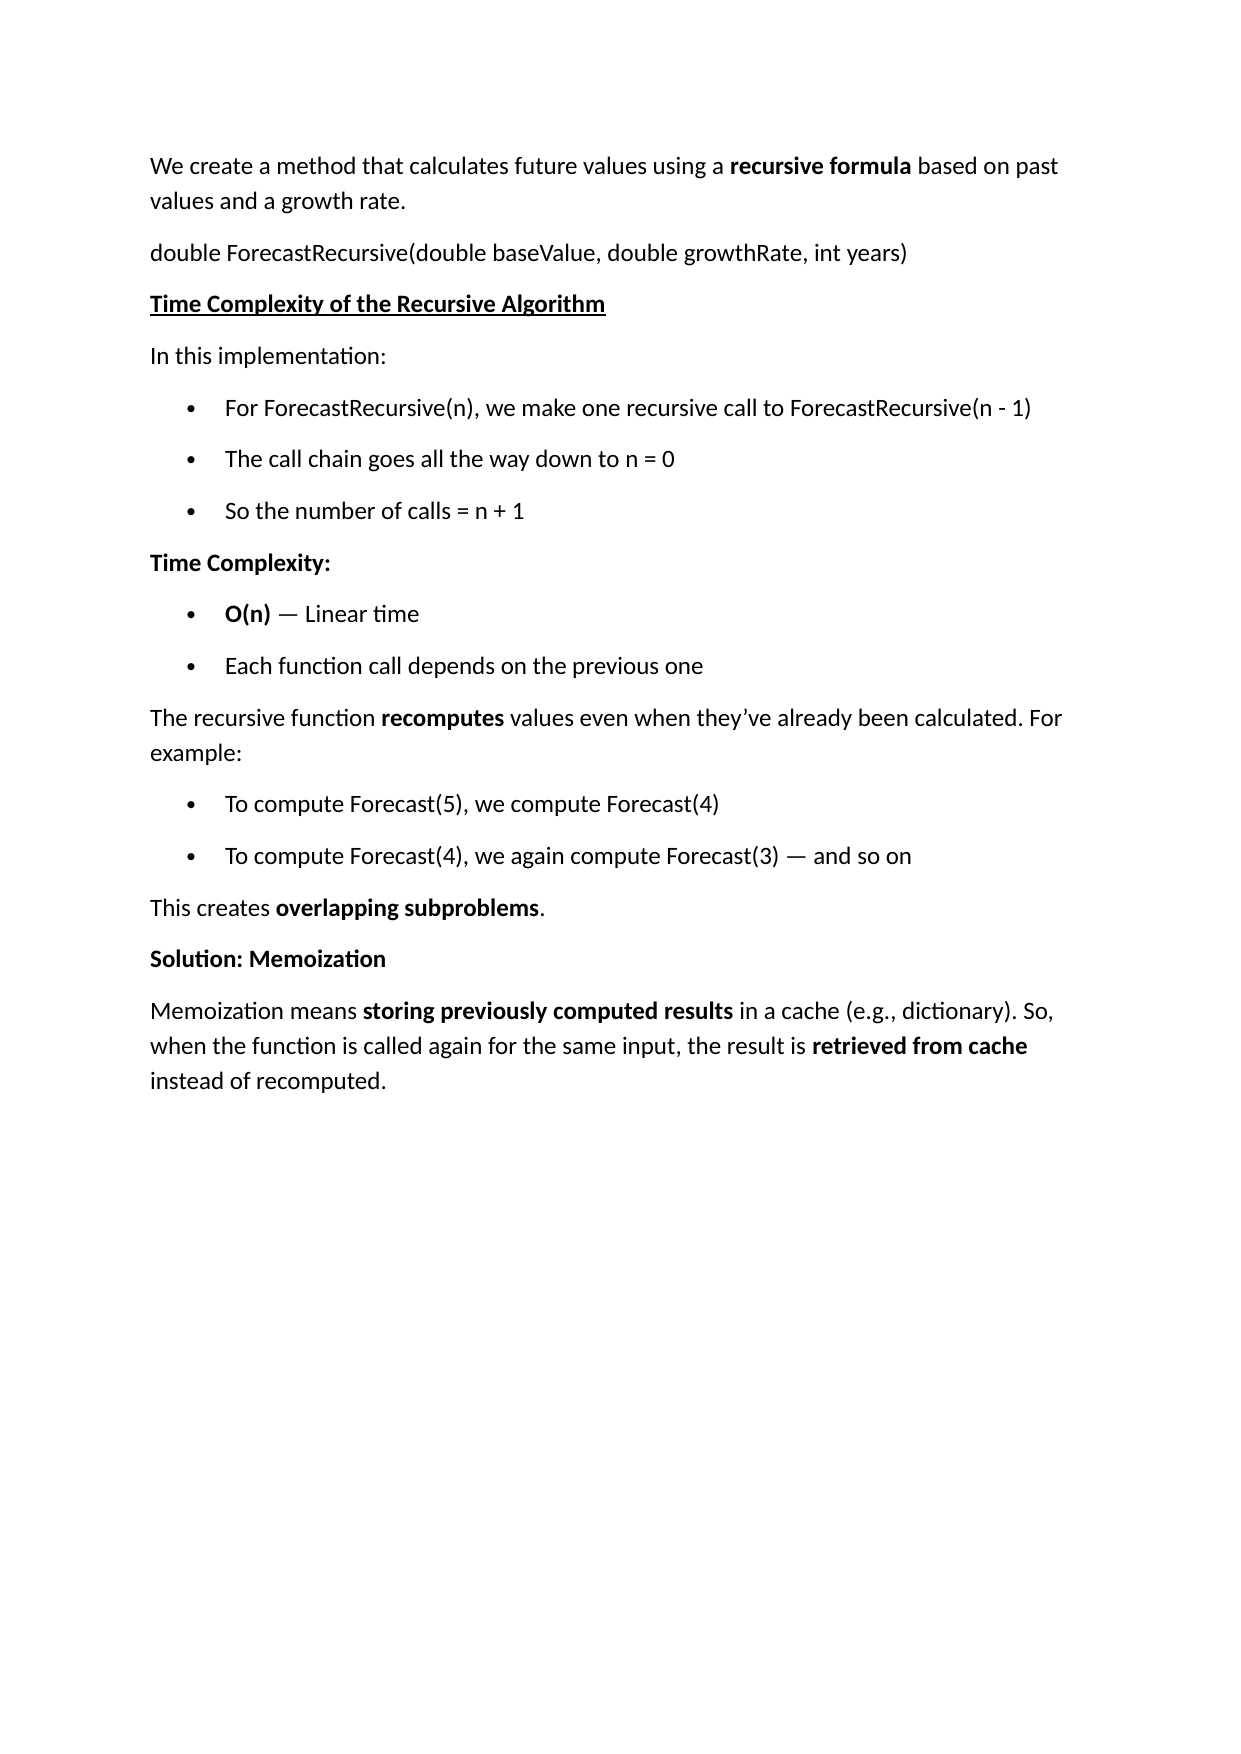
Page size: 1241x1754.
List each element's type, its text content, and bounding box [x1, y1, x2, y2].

list To compute Forecast(4), we again compute Forecast(3) — and so on [187, 840, 1090, 871]
text This creates overlapping subproblems. [150, 892, 1090, 922]
list O(n) — Linear time [187, 598, 1090, 629]
list The call chain goes all the way down to n = 0 [187, 443, 1090, 474]
list To compute Forecast(5), we compute Forecast(4) [187, 788, 1090, 819]
list Each function call depends on the previous one [187, 650, 1090, 681]
list So the number of calls = n + 1 [187, 495, 1090, 526]
text Memoization means storing previously computed results in a cache (e.g., dictionary). So, when the function is called again for the same input, the result is retrieved from cache instead of recomputed. [150, 995, 1090, 1096]
text Solution: Memoization [150, 943, 1090, 974]
text Time Complexity: [150, 547, 1090, 577]
text The recursive function recomputes values even when they’ve already been calculated. For example: [150, 702, 1090, 767]
list For ForecastRecursive(n), we make one recursive call to ForecastRecursive(n - 1) [187, 392, 1090, 422]
text double ForecastRecursive(double baseValue, double growthRate, int years) [150, 237, 1090, 267]
text Time Complexity of the Recursive Algorithm [150, 288, 1090, 319]
text In this implementation: [150, 340, 1090, 371]
text We create a method that calculates future values using a recursive formula based on past values and a growth rate. [150, 150, 1090, 216]
